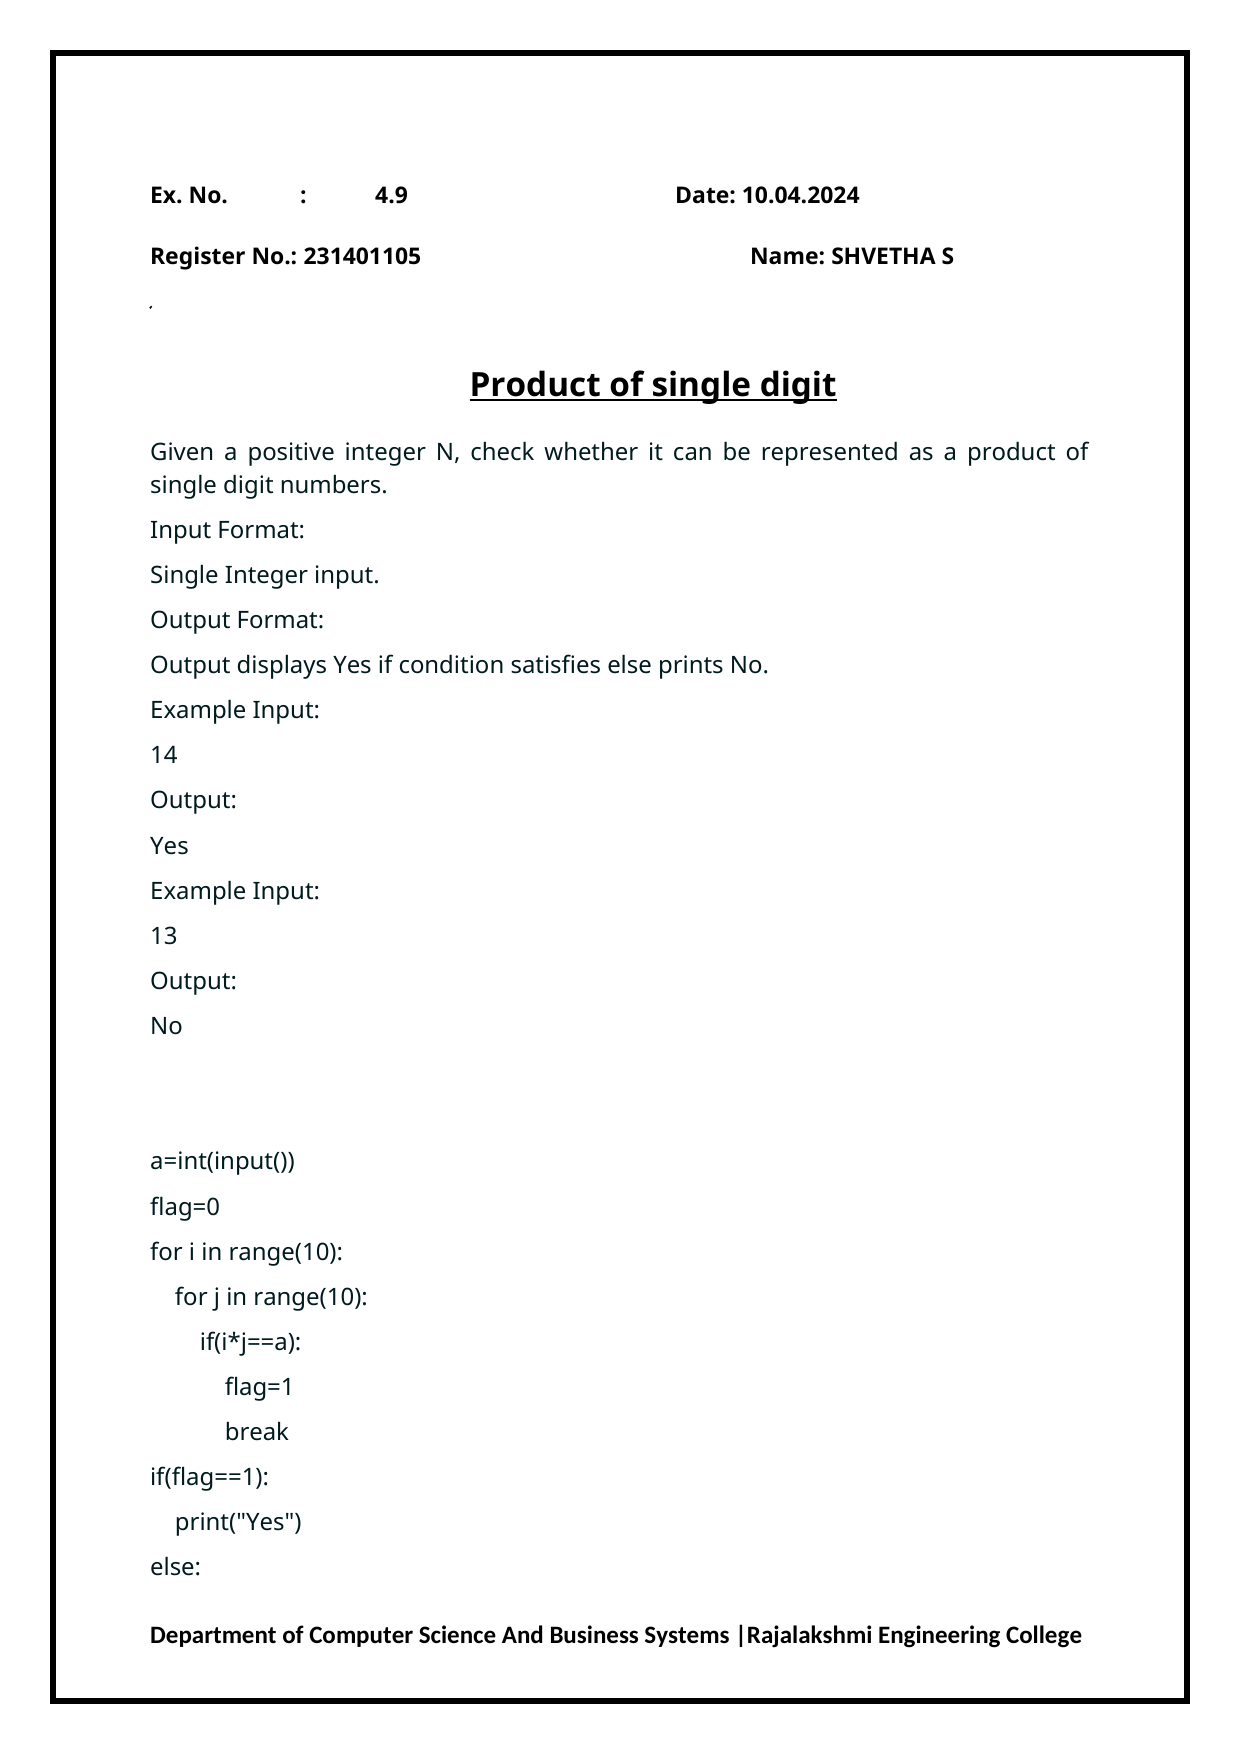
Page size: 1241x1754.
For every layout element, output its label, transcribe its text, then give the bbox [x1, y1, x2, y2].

text print("Yes") [150, 1505, 1090, 1538]
text if(flag==1): [150, 1460, 1090, 1492]
text Yes [150, 828, 1090, 861]
text Output displays Yes if condition satisfies else prints No. [150, 648, 1090, 681]
text 14 [150, 738, 1090, 771]
text No [150, 1009, 1090, 1041]
text Output Format: [150, 603, 1090, 636]
text flag=1 [150, 1370, 1090, 1402]
text Output: [150, 783, 1090, 816]
text 13 [150, 919, 1090, 951]
text Example Input: [150, 693, 1090, 726]
text for j in range(10): [150, 1279, 1090, 1312]
text Output: [150, 964, 1090, 996]
text Register No.: 231401105 Name: SHVETHA S [150, 239, 1090, 271]
text Single Integer input. [150, 558, 1090, 590]
text Given a positive integer N, check whether it can be represented as a product of single digit numbers. [150, 435, 1090, 500]
text Input Format: [150, 513, 1090, 545]
text else: [150, 1550, 1090, 1583]
text Product of single digit [216, 360, 1090, 406]
text if(i*j==a): [150, 1324, 1090, 1357]
text flag=0 [150, 1189, 1090, 1222]
text break [150, 1415, 1090, 1447]
text Example Input: [150, 873, 1090, 906]
text a=int(input()) [150, 1144, 1090, 1177]
text for i in range(10): [150, 1234, 1090, 1267]
text Ex. No. : 4.9 Date: 10.04.2024 [150, 179, 1090, 210]
